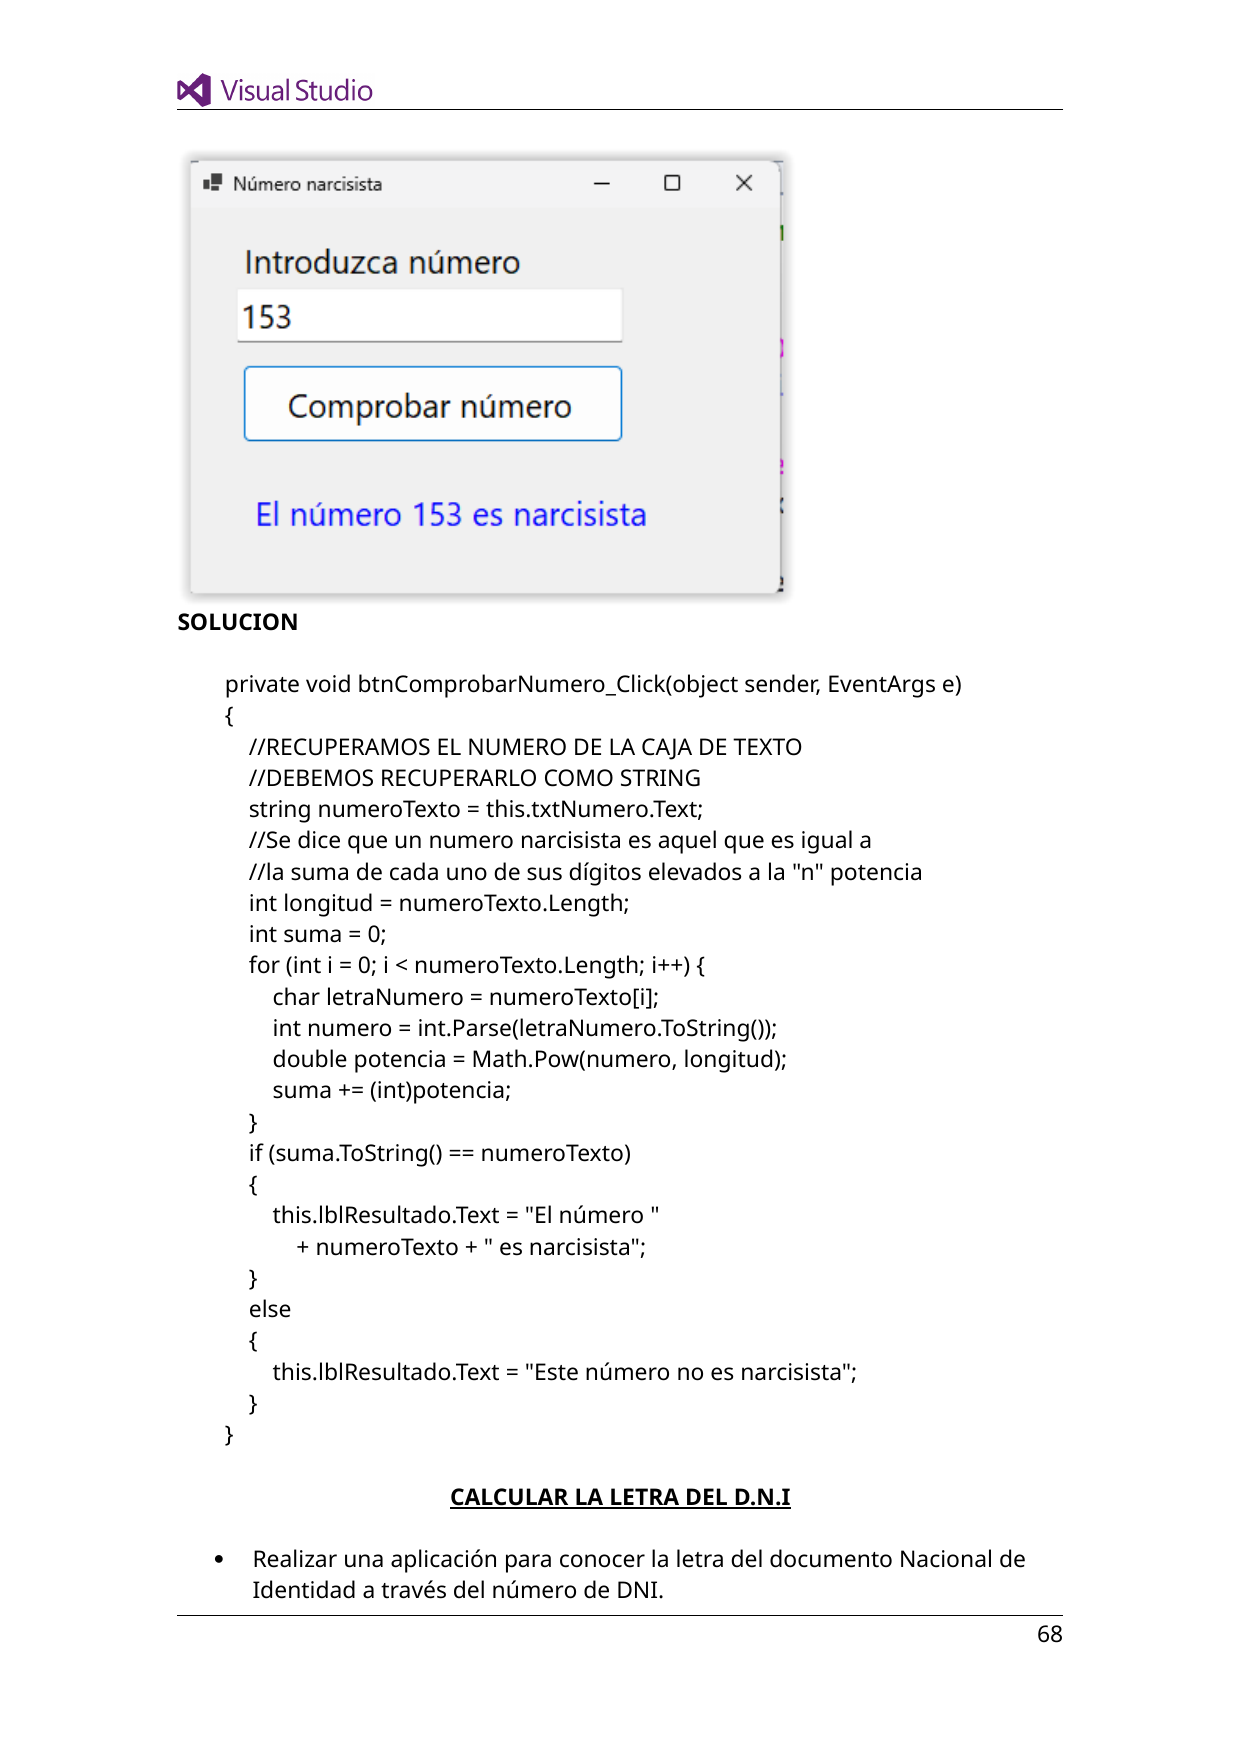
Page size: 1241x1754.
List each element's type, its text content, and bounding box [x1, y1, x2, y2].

text int numero = int.Parse(letraNumero.ToString()); [177, 1012, 1063, 1043]
picture [177, 73, 375, 107]
text { [177, 1324, 1063, 1355]
text //la suma de cada uno de sus dígitos elevados a la "n" potencia [177, 855, 1063, 887]
text else [177, 1293, 1063, 1324]
text SOLUCION [177, 605, 1063, 637]
text double potencia = Math.Pow(numero, longitud); [177, 1043, 1063, 1074]
text } [177, 1418, 1063, 1449]
text //Se dice que un numero narcisista es aquel que es igual a [177, 824, 1063, 855]
text char letraNumero = numeroTexto[i]; [177, 980, 1063, 1012]
text this.lblResultado.Text = "Este número no es narcisista"; [177, 1355, 1063, 1387]
text //RECUPERAMOS EL NUMERO DE LA CAJA DE TEXTO [177, 730, 1063, 762]
text + numeroTexto + " es narcisista"; [177, 1230, 1063, 1262]
text int longitud = numeroTexto.Length; [177, 887, 1063, 918]
text } [177, 1105, 1063, 1137]
text string numeroTexto = this.txtNumero.Text; [177, 793, 1063, 824]
text } [177, 1387, 1063, 1418]
text private void btnComprobarNumero_Click(object sender, EventArgs e) [177, 668, 1063, 699]
list Realizar una aplicación para conocer la letra del documento Nacional de Identidad a través del número de DNI. [215, 1543, 1063, 1605]
text } [177, 1262, 1063, 1293]
text //DEBEMOS RECUPERARLO COMO STRING [177, 762, 1063, 793]
text { [177, 1168, 1063, 1199]
text suma += (int)potencia; [177, 1074, 1063, 1105]
text for (int i = 0; i < numeroTexto.Length; i++) { [177, 949, 1063, 980]
text if (suma.ToString() == numeroTexto) [177, 1137, 1063, 1168]
text { [177, 699, 1063, 730]
text int suma = 0; [177, 918, 1063, 949]
text CALCULAR LA LETRA DEL D.N.I [177, 1480, 1063, 1512]
picture [177, 147, 796, 606]
text this.lblResultado.Text = "El número " [177, 1199, 1063, 1230]
